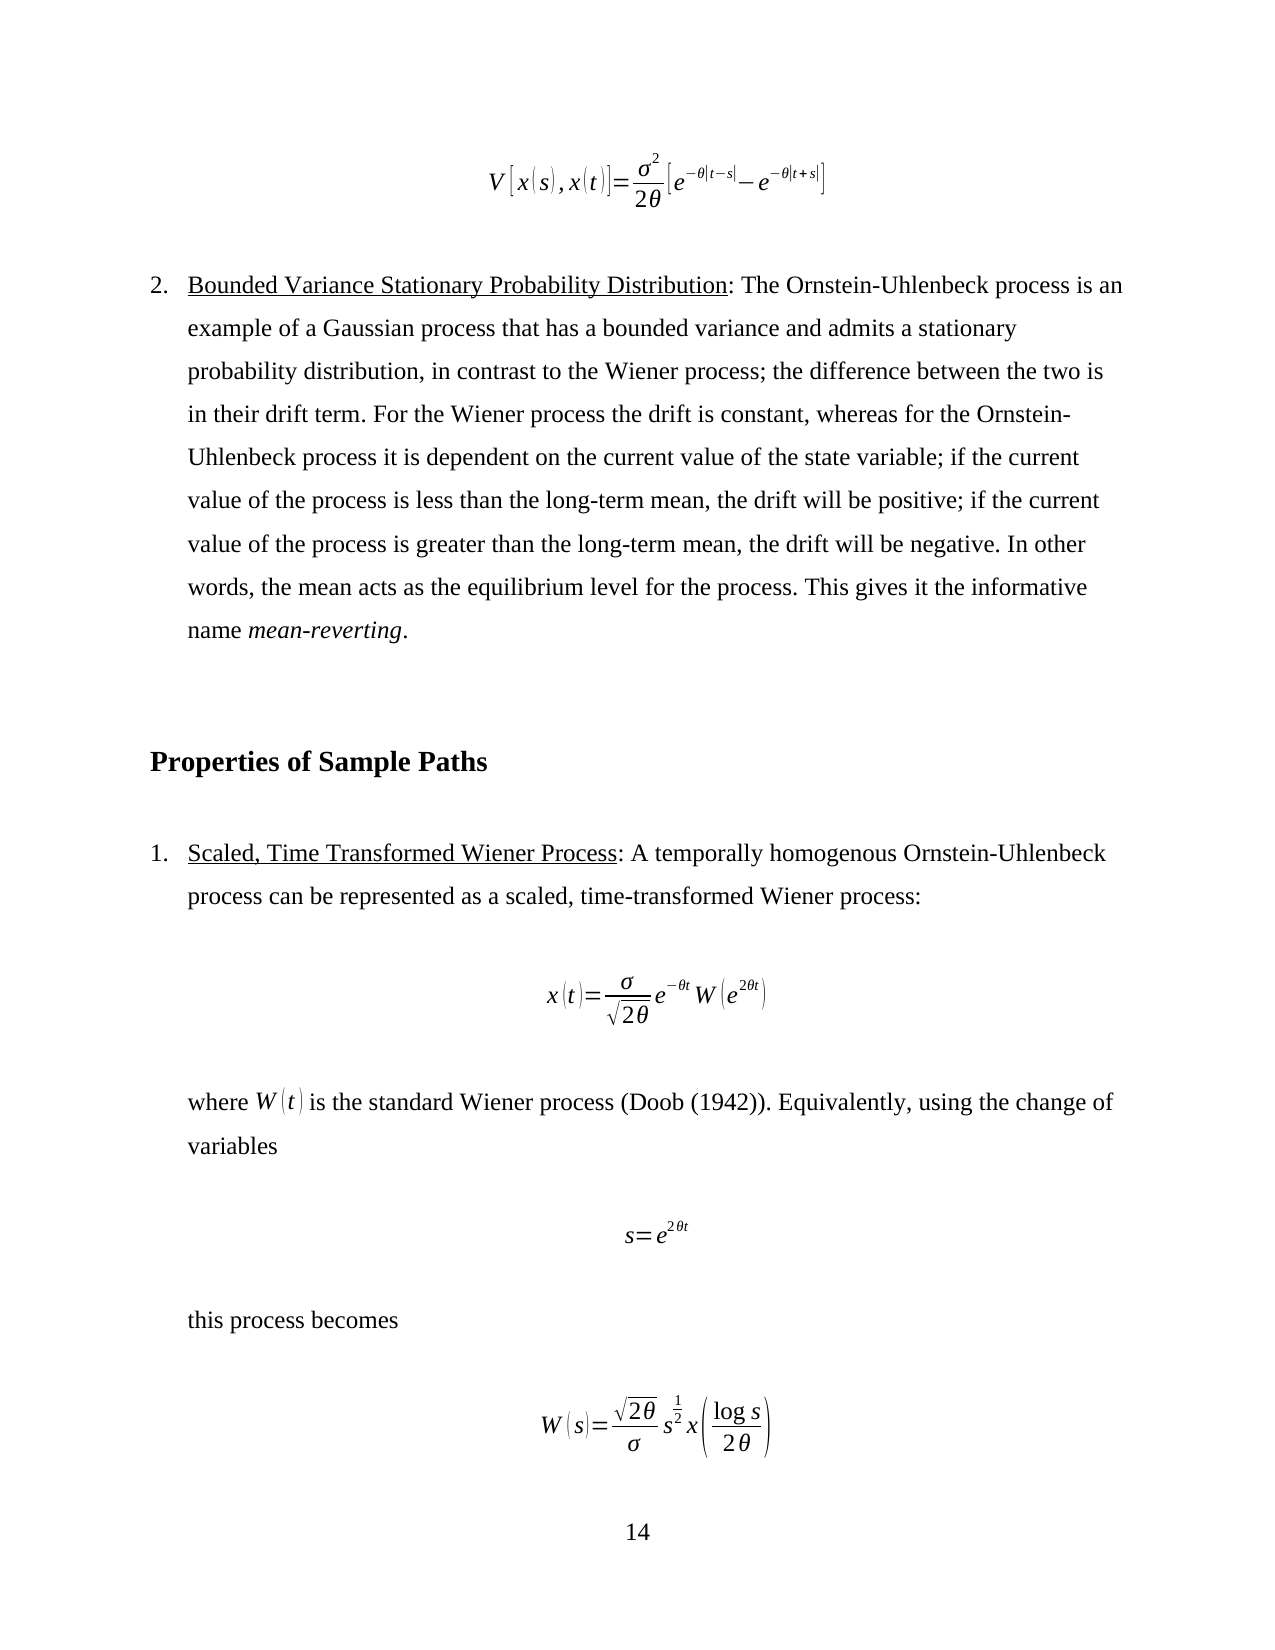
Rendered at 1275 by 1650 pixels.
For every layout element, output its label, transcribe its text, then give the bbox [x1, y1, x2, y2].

list this process becomes [187, 1306, 1125, 1334]
list Scaled, Time Transformed Wiener Process: A temporally homogenous Ornstein-Uhlenbeck process can be represented as a scaled, time-transformed Wiener process: [150, 838, 1125, 910]
list Bounded Variance Stationary Probability Distribution: The Ornstein-Uhlenbeck process is an example of a Gaussian process that has a bounded variance and admits a stationary probability distribution, in contrast to the Wiener process; the difference between the two is in their drift term. For the Wiener process the drift is constant, whereas for the Ornstein-Uhlenbeck process it is dependent on the current value of the state variable; if the current value of the process is less than the long-term mean, the drift will be positive; if the current value of the process is greater than the long-term mean, the drift will be negative. In other words, the mean acts as the equilibrium level for the process. This gives it the informative name mean-reverting. [150, 270, 1125, 644]
text Properties of Sample Paths [150, 744, 1125, 778]
list where is the standard Wiener process (Doob (1942)). Equivalently, using the change of variables [187, 1086, 1125, 1159]
